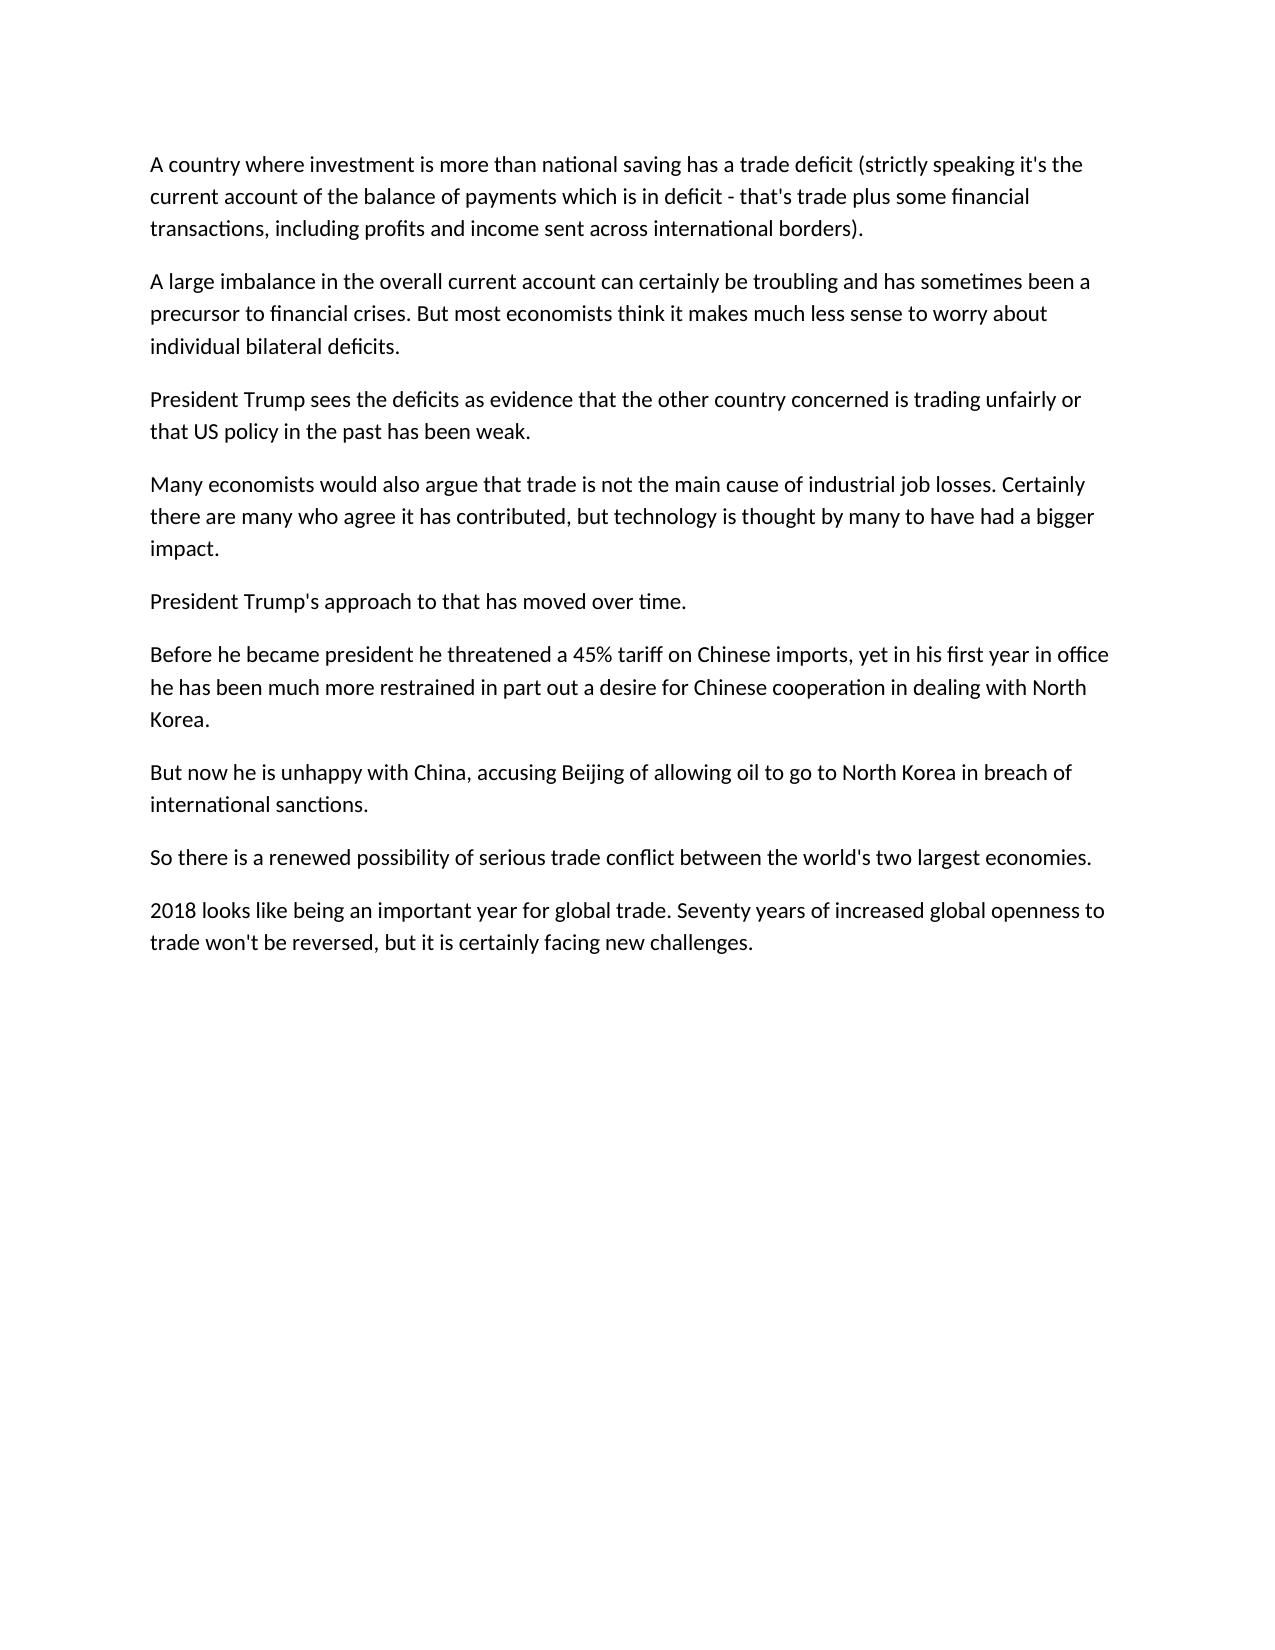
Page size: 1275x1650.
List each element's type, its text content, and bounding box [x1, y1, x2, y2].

text 2018 looks like being an important year for global trade. Seventy years of increased global openness to trade won't be reversed, but it is certainly facing new challenges. [150, 896, 1125, 956]
text A country where investment is more than national saving has a trade deficit (strictly speaking it's the current account of the balance of payments which is in deficit - that's trade plus some financial transactions, including profits and income sent across international borders). [150, 150, 1125, 242]
text President Trump sees the deficits as evidence that the other country concerned is trading unfairly or that US policy in the past has been weak. [150, 385, 1125, 445]
text But now he is unhappy with China, accusing Beijing of allowing oil to go to North Korea in breach of international sanctions. [150, 758, 1125, 818]
text So there is a renewed possibility of serious trade conflict between the world's two largest economies. [150, 843, 1125, 871]
text Many economists would also argue that trade is not the main cause of industrial job losses. Certainly there are many who agree it has contributed, but technology is thought by many to have had a bigger impact. [150, 470, 1125, 562]
text President Trump's approach to that has moved over time. [150, 587, 1125, 615]
text A large imbalance in the overall current account can certainly be troubling and has sometimes been a precursor to financial crises. But most economists think it makes much less sense to worry about individual bilateral deficits. [150, 267, 1125, 360]
text Before he became president he threatened a 45% tariff on Chinese imports, yet in his first year in office he has been much more restrained in part out a desire for Chinese cooperation in dealing with North Korea. [150, 640, 1125, 733]
